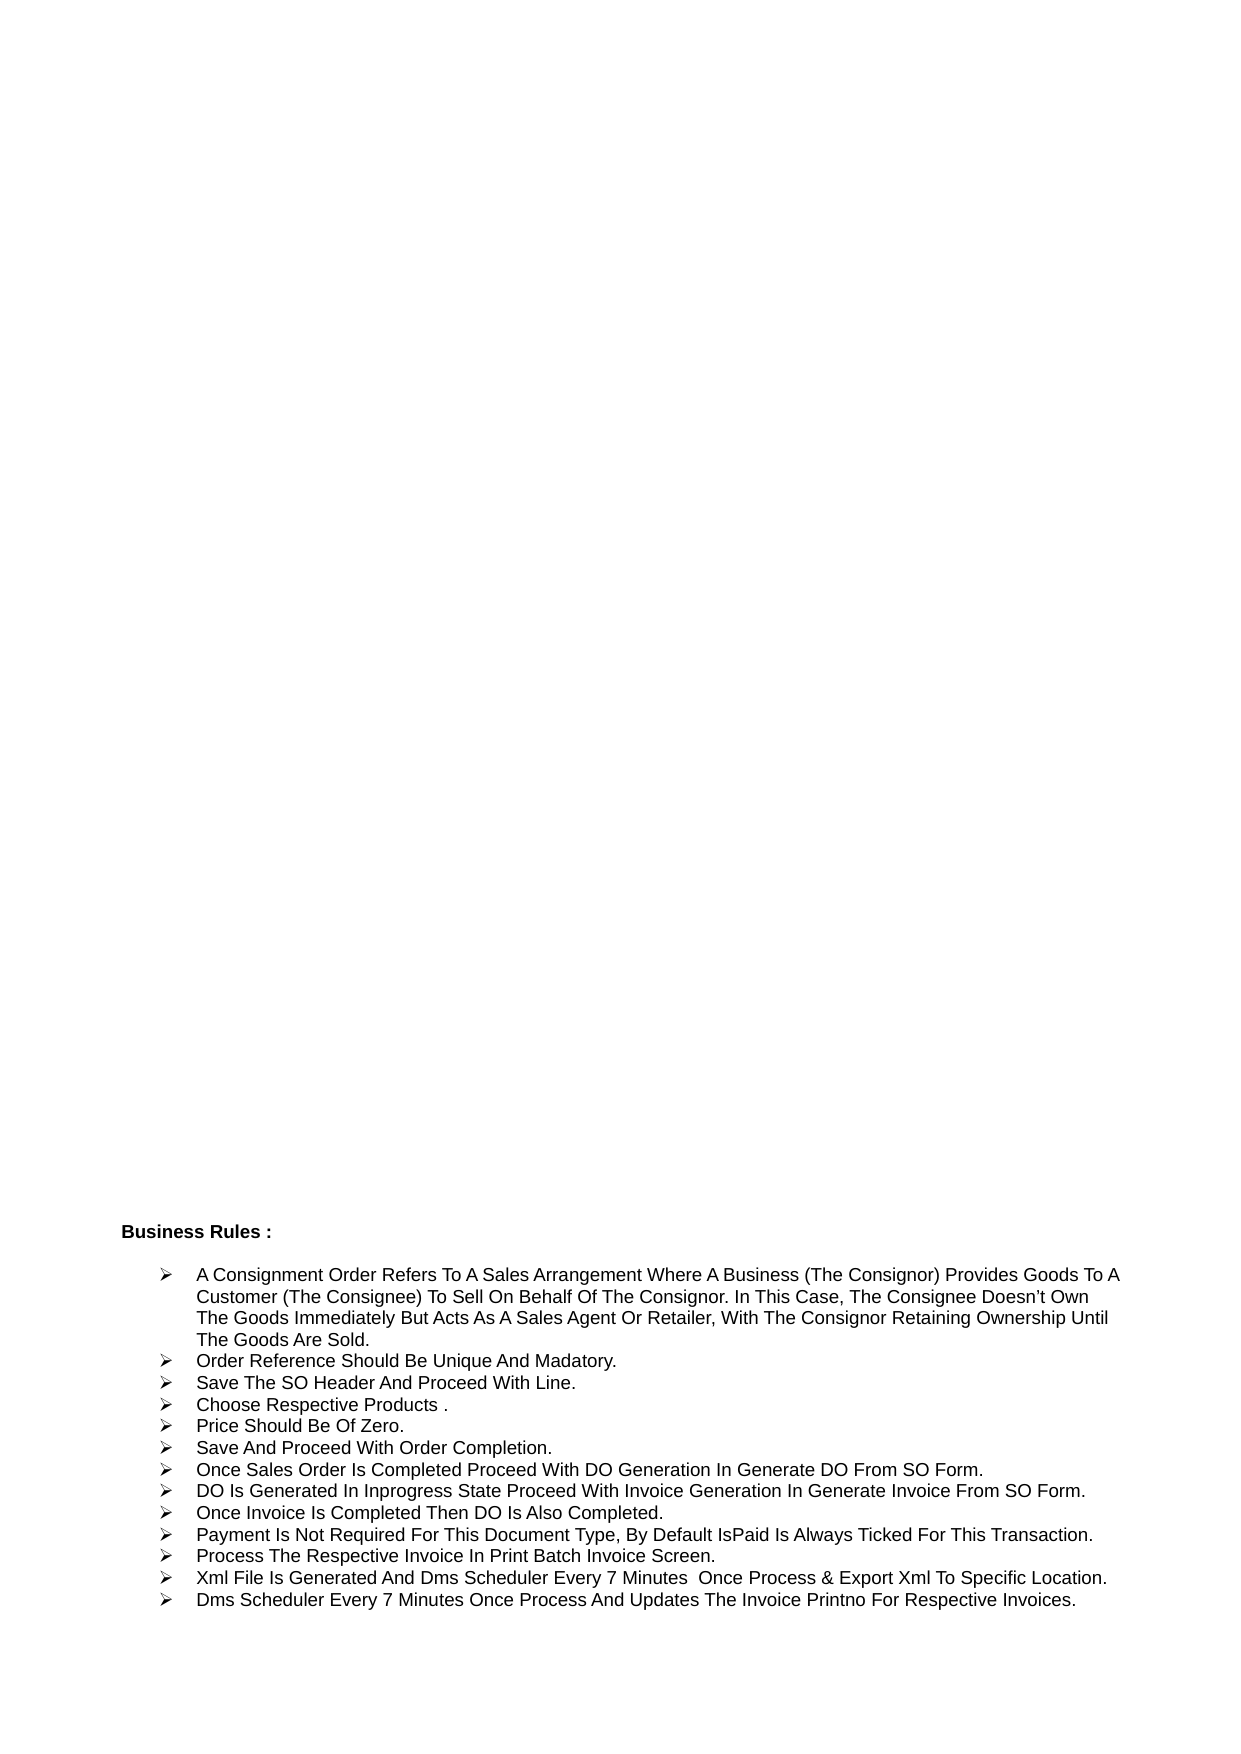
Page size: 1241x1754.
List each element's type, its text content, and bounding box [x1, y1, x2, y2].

list Once Invoice Is Completed Then DO Is Also Completed. [158, 1502, 1119, 1523]
list Process The Respective Invoice In Print Batch Invoice Screen. [158, 1545, 1119, 1567]
list Payment Is Not Required For This Document Type, By Default IsPaid Is Always Ticked For This Transaction. [158, 1523, 1119, 1545]
list Order Reference Should Be Unique And Madatory. [158, 1350, 1119, 1372]
list Once Sales Order Is Completed Proceed With DO Generation In Generate DO From SO Form. [158, 1458, 1119, 1480]
list Xml File Is Generated And Dms Scheduler Every 7 Minutes Once Process & Export Xml To Specific Location. [158, 1567, 1119, 1588]
list Save The SO Header And Proceed With Line. [158, 1372, 1119, 1393]
text Business Rules : [121, 1221, 1119, 1242]
list Choose Respective Products . [158, 1393, 1119, 1415]
list Save And Proceed With Order Completion. [158, 1437, 1119, 1458]
list DO Is Generated In Inprogress State Proceed With Invoice Generation In Generate Invoice From SO Form. [158, 1480, 1119, 1502]
list Price Should Be Of Zero. [158, 1415, 1119, 1437]
list A Consignment Order Refers To A Sales Arrangement Where A Business (The Consignor) Provides Goods To A Customer (The Consignee) To Sell On Behalf Of The Consignor. In This Case, The Consignee Doesn’t Own The Goods Immediately But Acts As A Sales Agent Or Retailer, With The Consignor Retaining Ownership Until The Goods Are Sold. [158, 1264, 1119, 1350]
list Dms Scheduler Every 7 Minutes Once Process And Updates The Invoice Printno For Respective Invoices. [158, 1588, 1119, 1610]
